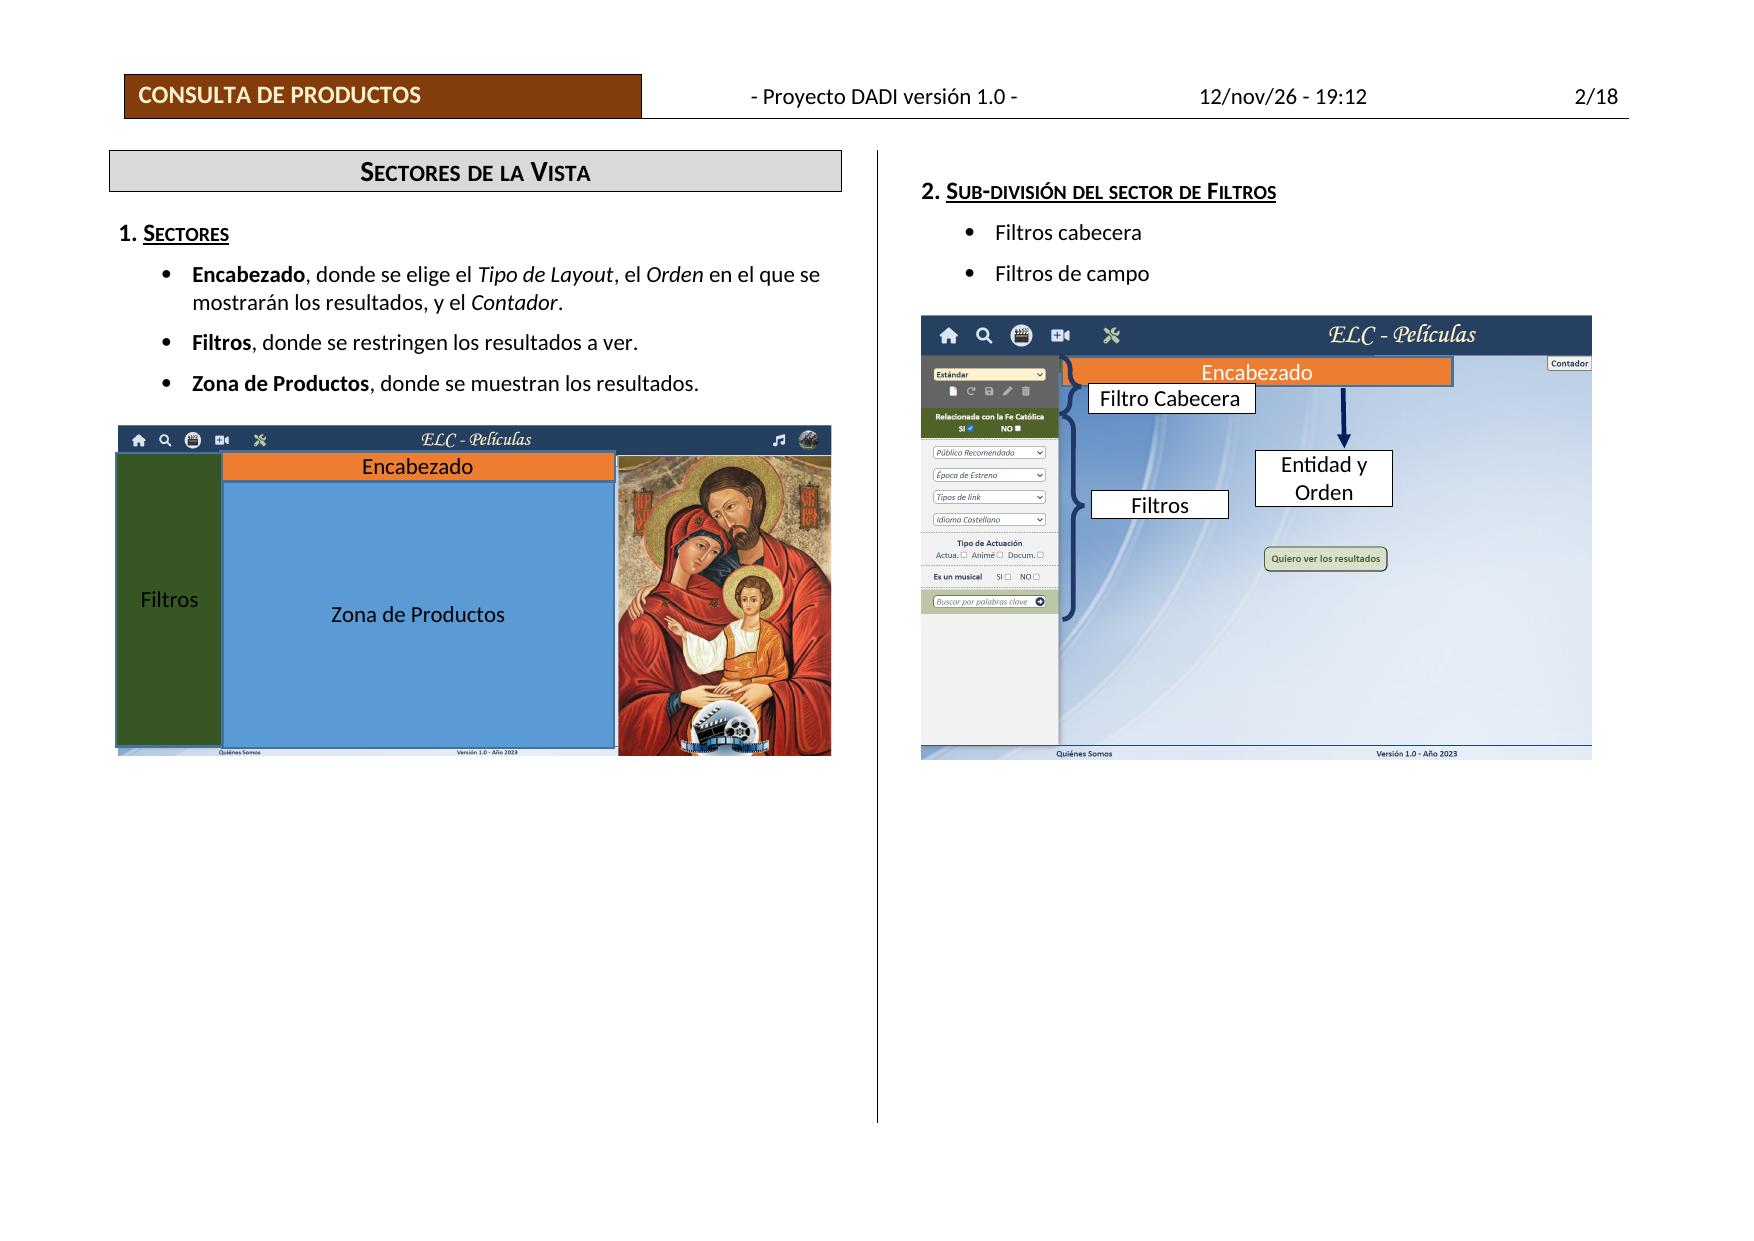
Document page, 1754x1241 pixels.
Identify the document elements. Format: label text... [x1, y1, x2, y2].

subtitle Sectores [118, 217, 833, 247]
picture [921, 314, 1592, 760]
text Zona de Productos, donde se muestran los resultados. [162, 369, 833, 397]
text Filtros de campo [966, 259, 1636, 287]
subtitle Sub-división del sector de Filtros [921, 175, 1636, 206]
subtitle Sectores de la Vista [110, 151, 841, 191]
text Encabezado, donde se elige el Tipo de Layout, el Orden en el que se mostrarán los resultados, y el Contador. [162, 260, 833, 316]
text Filtros cabecera [966, 218, 1636, 246]
text Filtros, donde se restringen los resultados a ver. [162, 328, 833, 357]
picture [118, 425, 832, 756]
